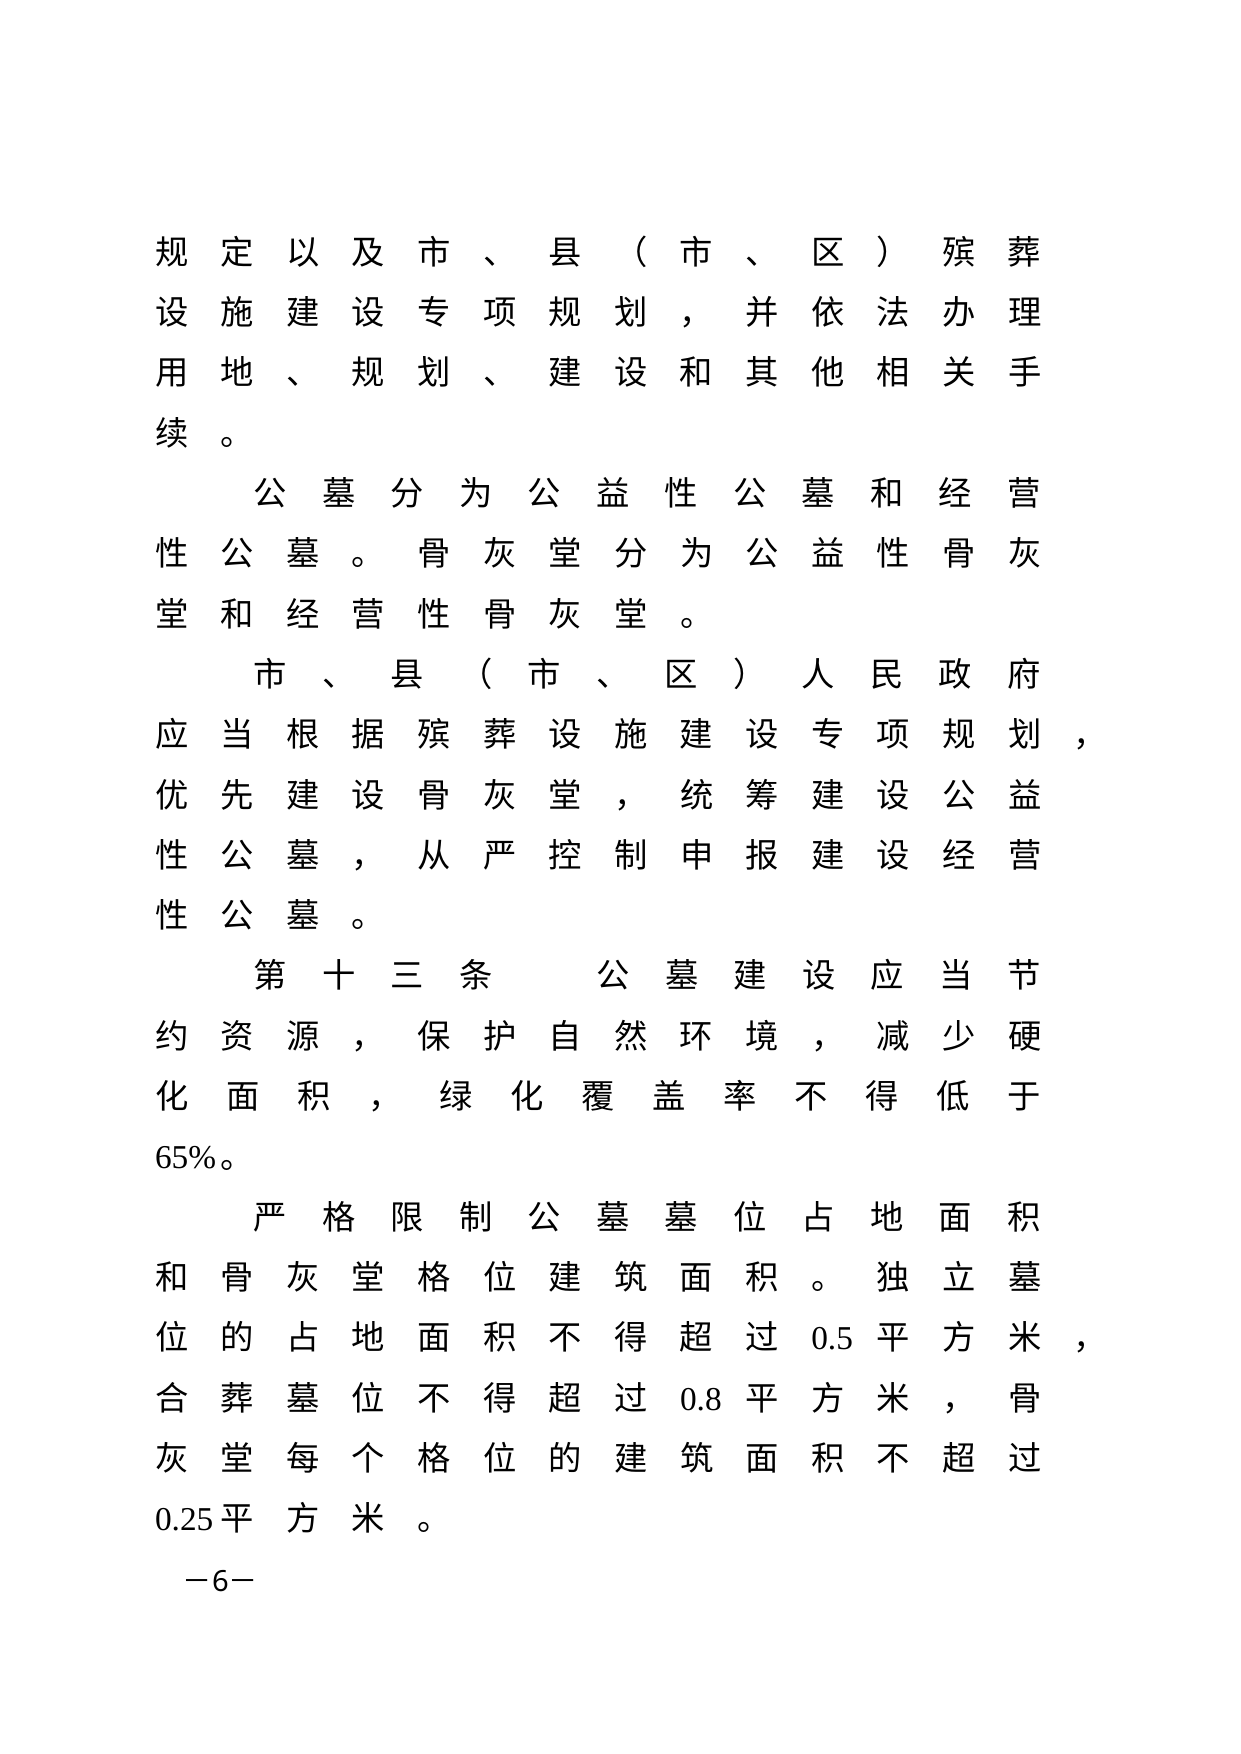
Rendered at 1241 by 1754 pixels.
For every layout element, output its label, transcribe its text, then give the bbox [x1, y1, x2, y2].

text 第十三条 公墓建设应当节约资源，保护自然环境，减少硬化面积，绿化覆盖率不得低于65%。 [155, 943, 1073, 1184]
text 公墓分为公益性公墓和经营性公墓。骨灰堂分为公益性骨灰堂和经营性骨灰堂。 [155, 461, 1073, 642]
text 市、县（市、区）人民政府应当根据殡葬设施建设专项规划，优先建设骨灰堂，统筹建设公益性公墓，从严控制申报建设经营性公墓。 [155, 642, 1073, 943]
text 严格限制公墓墓位占地面积和骨灰堂格位建筑面积。独立墓位的占地面积不得超过0.5平方米，合葬墓位不得超过0.8平方米，骨灰堂每个格位的建筑面积不超过0.25平方米。 [155, 1184, 1073, 1546]
text 第十二条 公墓、骨灰堂、殡仪馆、殡仪服务站等殡葬设施建设应当符合国家、本省的有关规定以及市、县（市、区）殡葬设施建设专项规划，并依法办理用地、规划、建设和其他相关手续。 [155, 219, 1073, 461]
